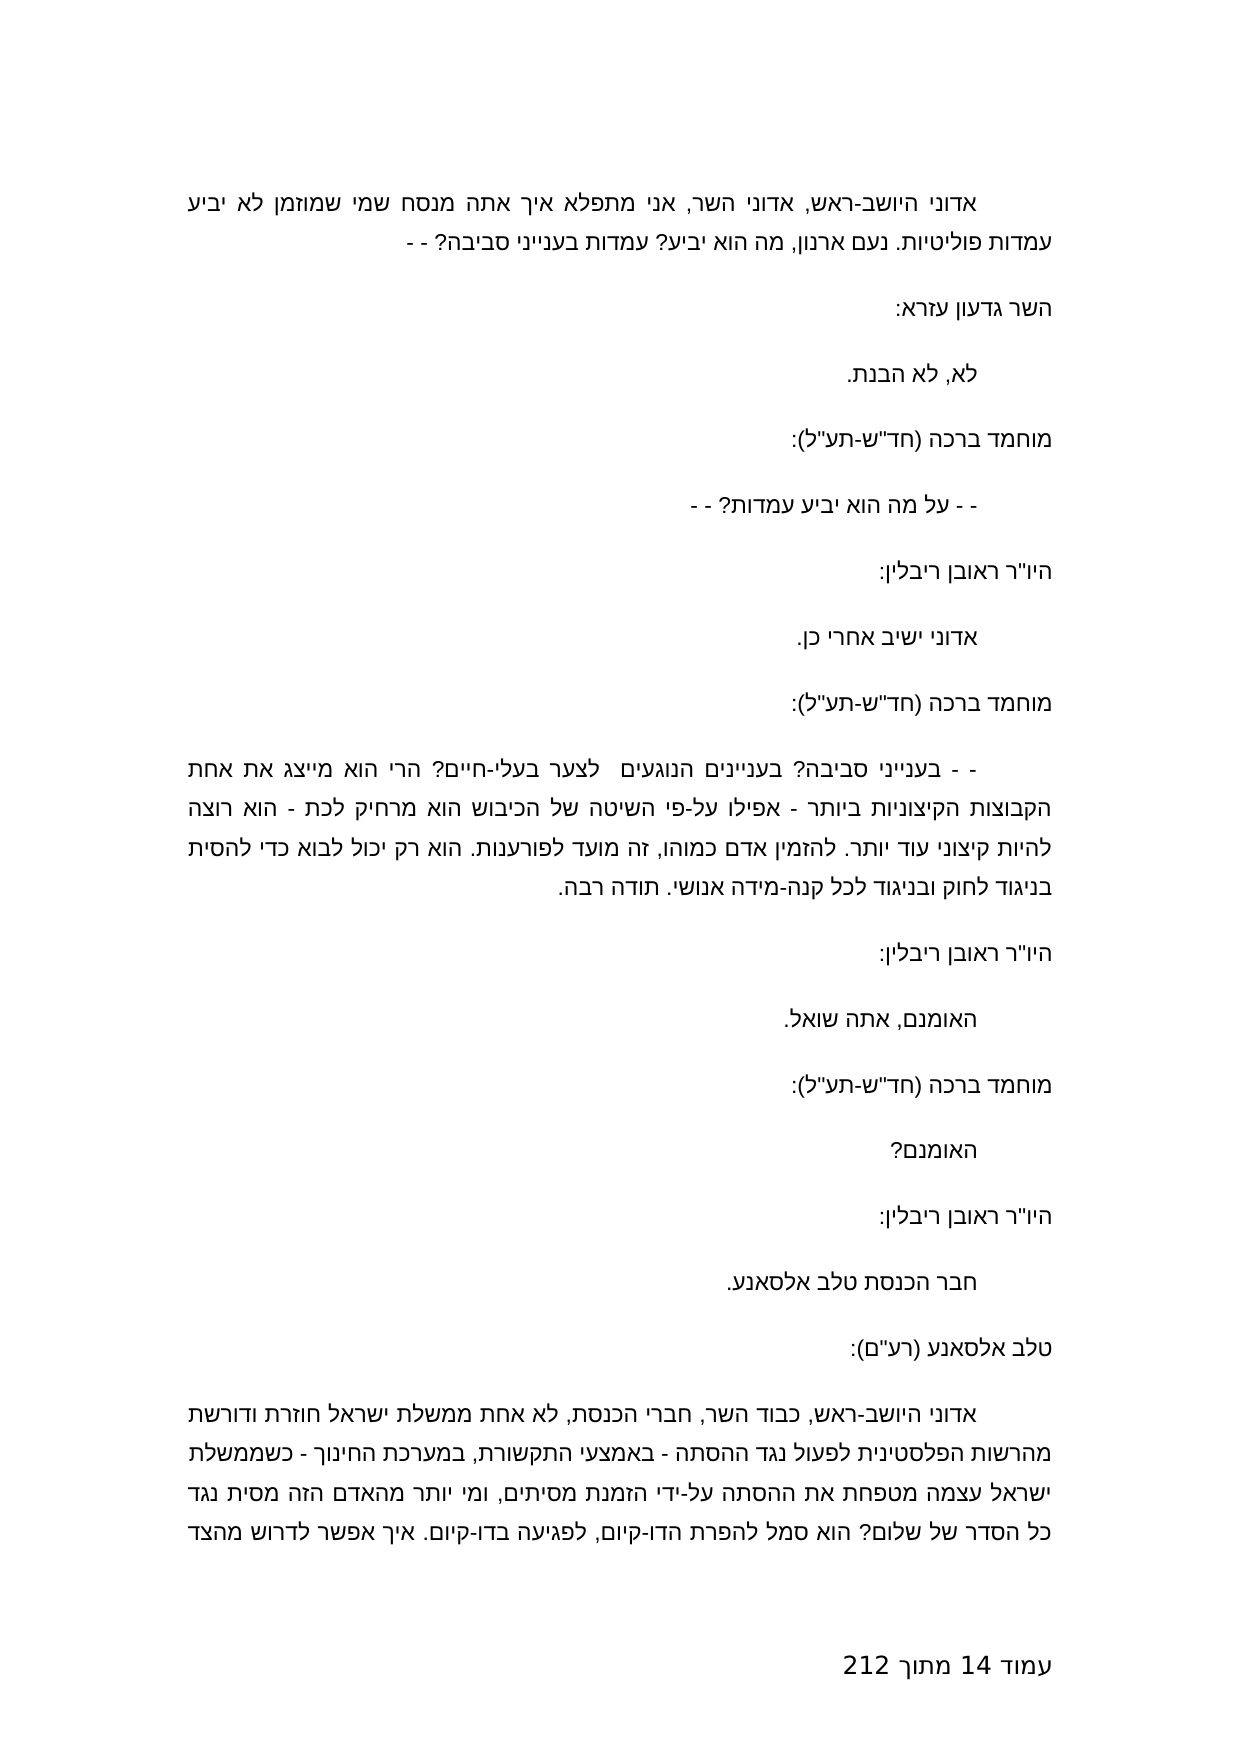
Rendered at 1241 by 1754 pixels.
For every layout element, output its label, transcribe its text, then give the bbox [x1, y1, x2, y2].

text - - על מה הוא יביע עמדות? - - [187, 492, 1053, 519]
text טלב אלסאנע (רע"ם): [187, 1308, 1053, 1361]
text - - בענייני סביבה? בעניינים הנוגעים לצער בעלי-חיים? הרי הוא מייצג את אחת הקבוצות הקיצוניות ביותר - אפילו על-פי השיטה של הכיבוש הוא מרחיק לכת - הוא רוצה להיות קיצוני עוד יותר. להזמין אדם כמוהו, זה מועד לפורענות. הוא רק יכול לבוא כדי להסית בניגוד לחוק ובניגוד לכל קנה-מידה אנושי. תודה רבה. [187, 756, 1053, 900]
text האומנם, אתה שואל. [187, 1006, 1053, 1032]
text היו"ר ראובן ריבלין: [187, 532, 1053, 584]
text מוחמד ברכה (חד"ש-תע"ל): [187, 400, 1053, 453]
text האומנם? [187, 1137, 1053, 1164]
text מוחמד ברכה (חד"ש-תע"ל): [187, 663, 1053, 716]
text מוחמד ברכה (חד"ש-תע"ל): [187, 1045, 1053, 1098]
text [187, 1401, 1053, 1546]
text לא, לא הבנת. [187, 361, 1053, 387]
text חבר הכנסת טלב אלסאנע. [187, 1269, 1053, 1295]
text היו"ר ראובן ריבלין: [187, 913, 1053, 966]
text השר גדעון עזרא: [187, 268, 1053, 321]
text היו"ר ראובן ריבלין: [187, 1177, 1053, 1229]
text אדוני ישיב אחרי כן. [187, 624, 1053, 650]
text אדוני היושב-ראש, אדוני השר, אני מתפלא איך אתה מנסח שמי שמוזמן לא יביע עמדות פוליטיות. נעם ארנון, מה הוא יביע? עמדות בענייני סביבה? - - [187, 189, 1053, 255]
